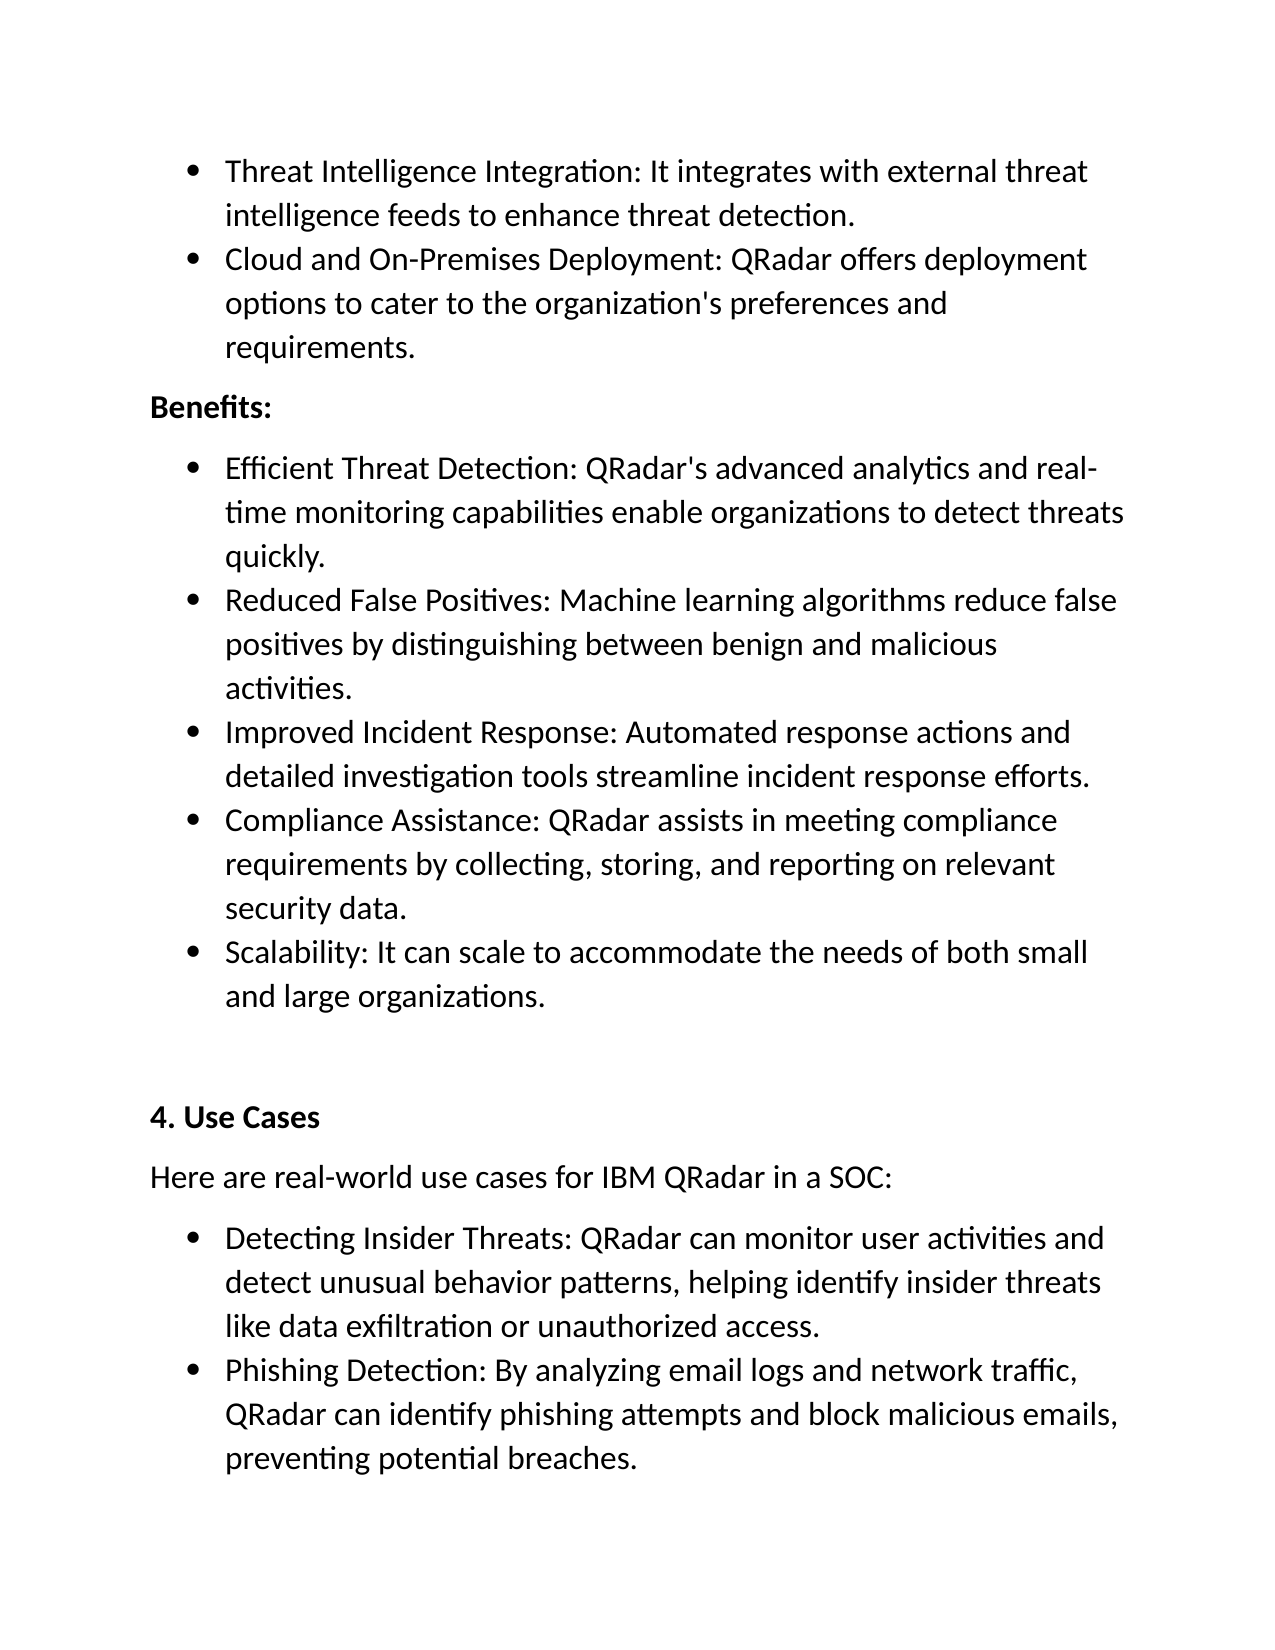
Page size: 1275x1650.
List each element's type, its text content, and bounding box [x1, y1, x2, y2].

text Here are real-world use cases for IBM QRadar in a SOC: [150, 1156, 1125, 1197]
list Reduced False Positives: Machine learning algorithms reduce false positives by distinguishing between benign and malicious activities. [187, 579, 1125, 708]
list Efficient Threat Detection: QRadar's advanced analytics and real-time monitoring capabilities enable organizations to detect threats quickly. [187, 447, 1125, 576]
list Detecting Insider Threats: QRadar can monitor user activities and detect unusual behavior patterns, helping identify insider threats like data exfiltration or unauthorized access. [187, 1217, 1125, 1346]
text 4. Use Cases [150, 1096, 1125, 1137]
list Threat Intelligence Integration: It integrates with external threat intelligence feeds to enhance threat detection. [187, 150, 1125, 235]
list Cloud and On-Premises Deployment: QRadar offers deployment options to cater to the organization's preferences and requirements. [187, 238, 1125, 367]
list Scalability: It can scale to accommodate the needs of both small and large organizations. [187, 931, 1125, 1015]
list Compliance Assistance: QRadar assists in meeting compliance requirements by collecting, storing, and reporting on relevant security data. [187, 799, 1125, 927]
list Phishing Detection: By analyzing email logs and network traffic, QRadar can identify phishing attempts and block malicious emails, preventing potential breaches. [187, 1349, 1125, 1478]
text Benefits: [150, 386, 1125, 427]
list Improved Incident Response: Automated response actions and detailed investigation tools streamline incident response efforts. [187, 711, 1125, 796]
